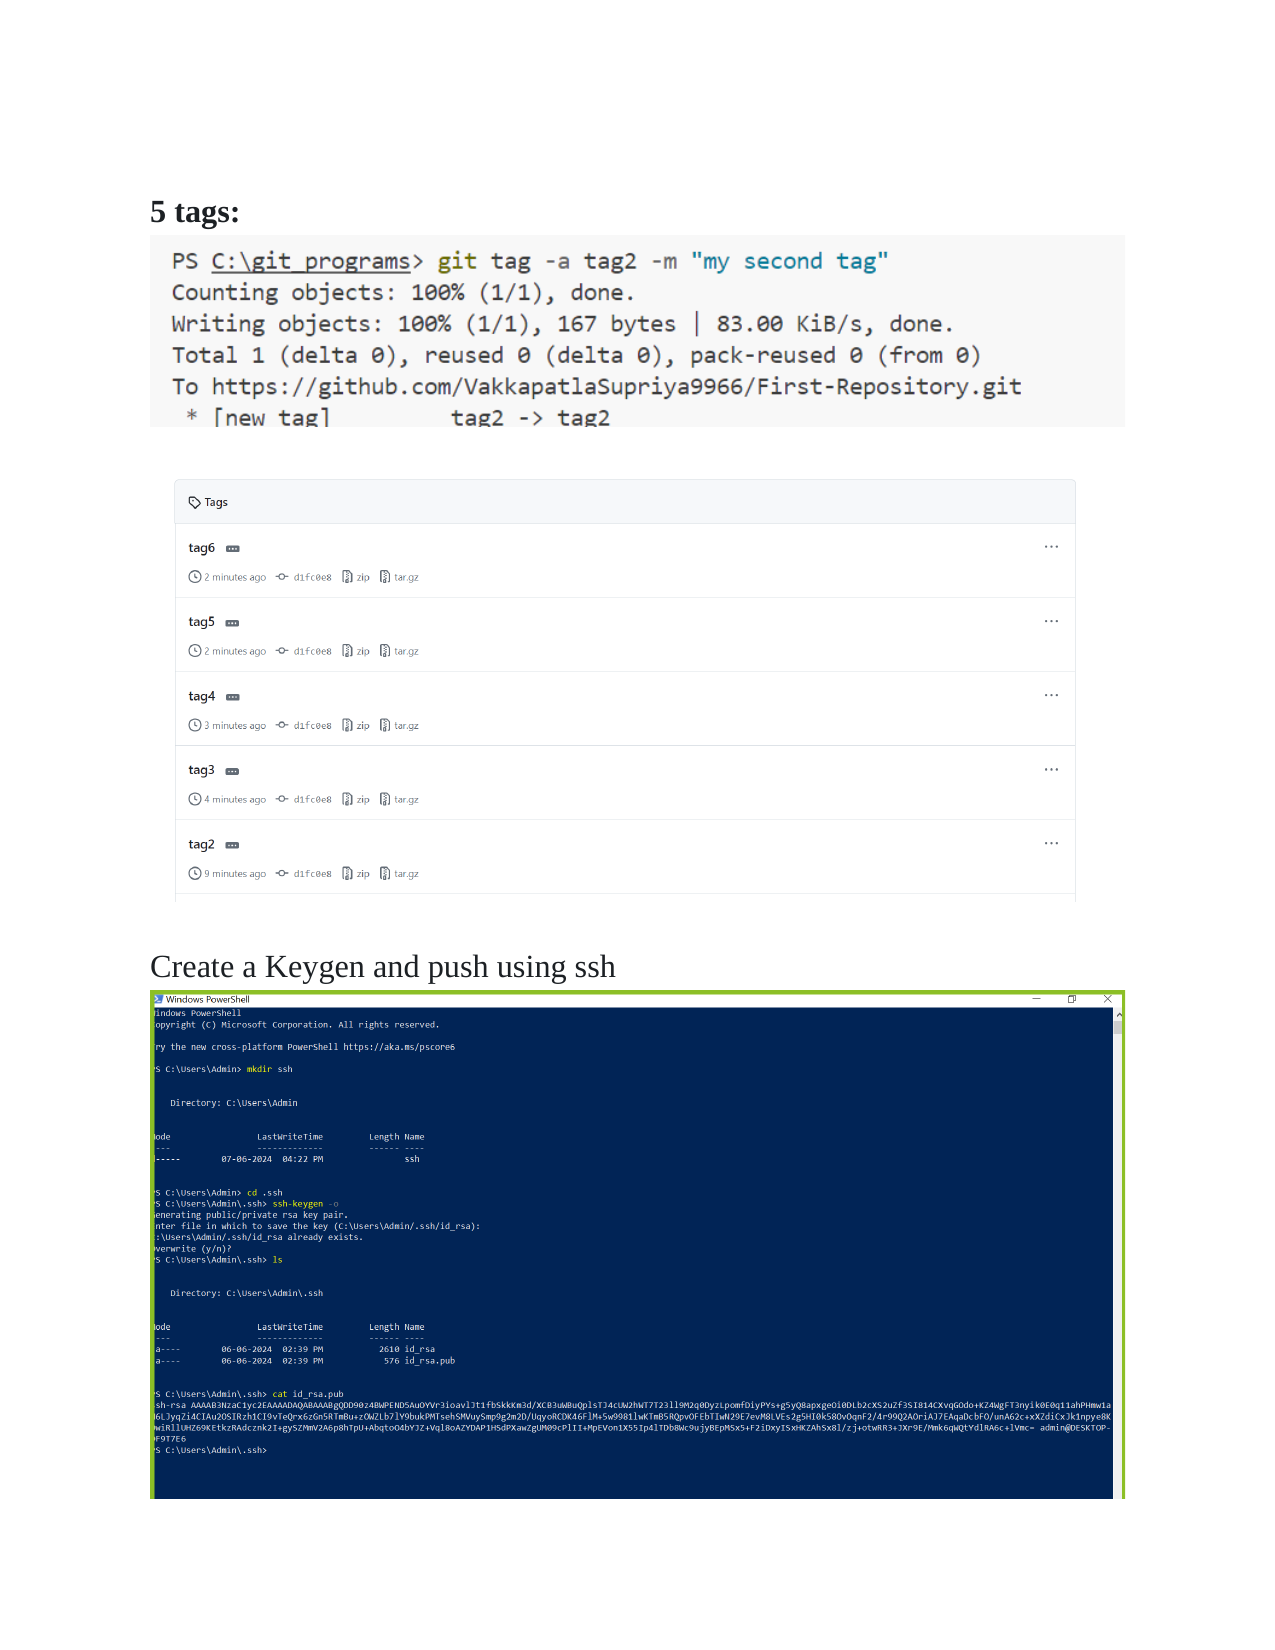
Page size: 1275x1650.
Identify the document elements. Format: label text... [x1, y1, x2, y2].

text 5 tags: [150, 193, 1125, 230]
picture [150, 235, 1125, 427]
picture [150, 473, 1125, 902]
picture [150, 990, 1125, 1499]
text Create a Keygen and push using ssh [150, 948, 1125, 985]
